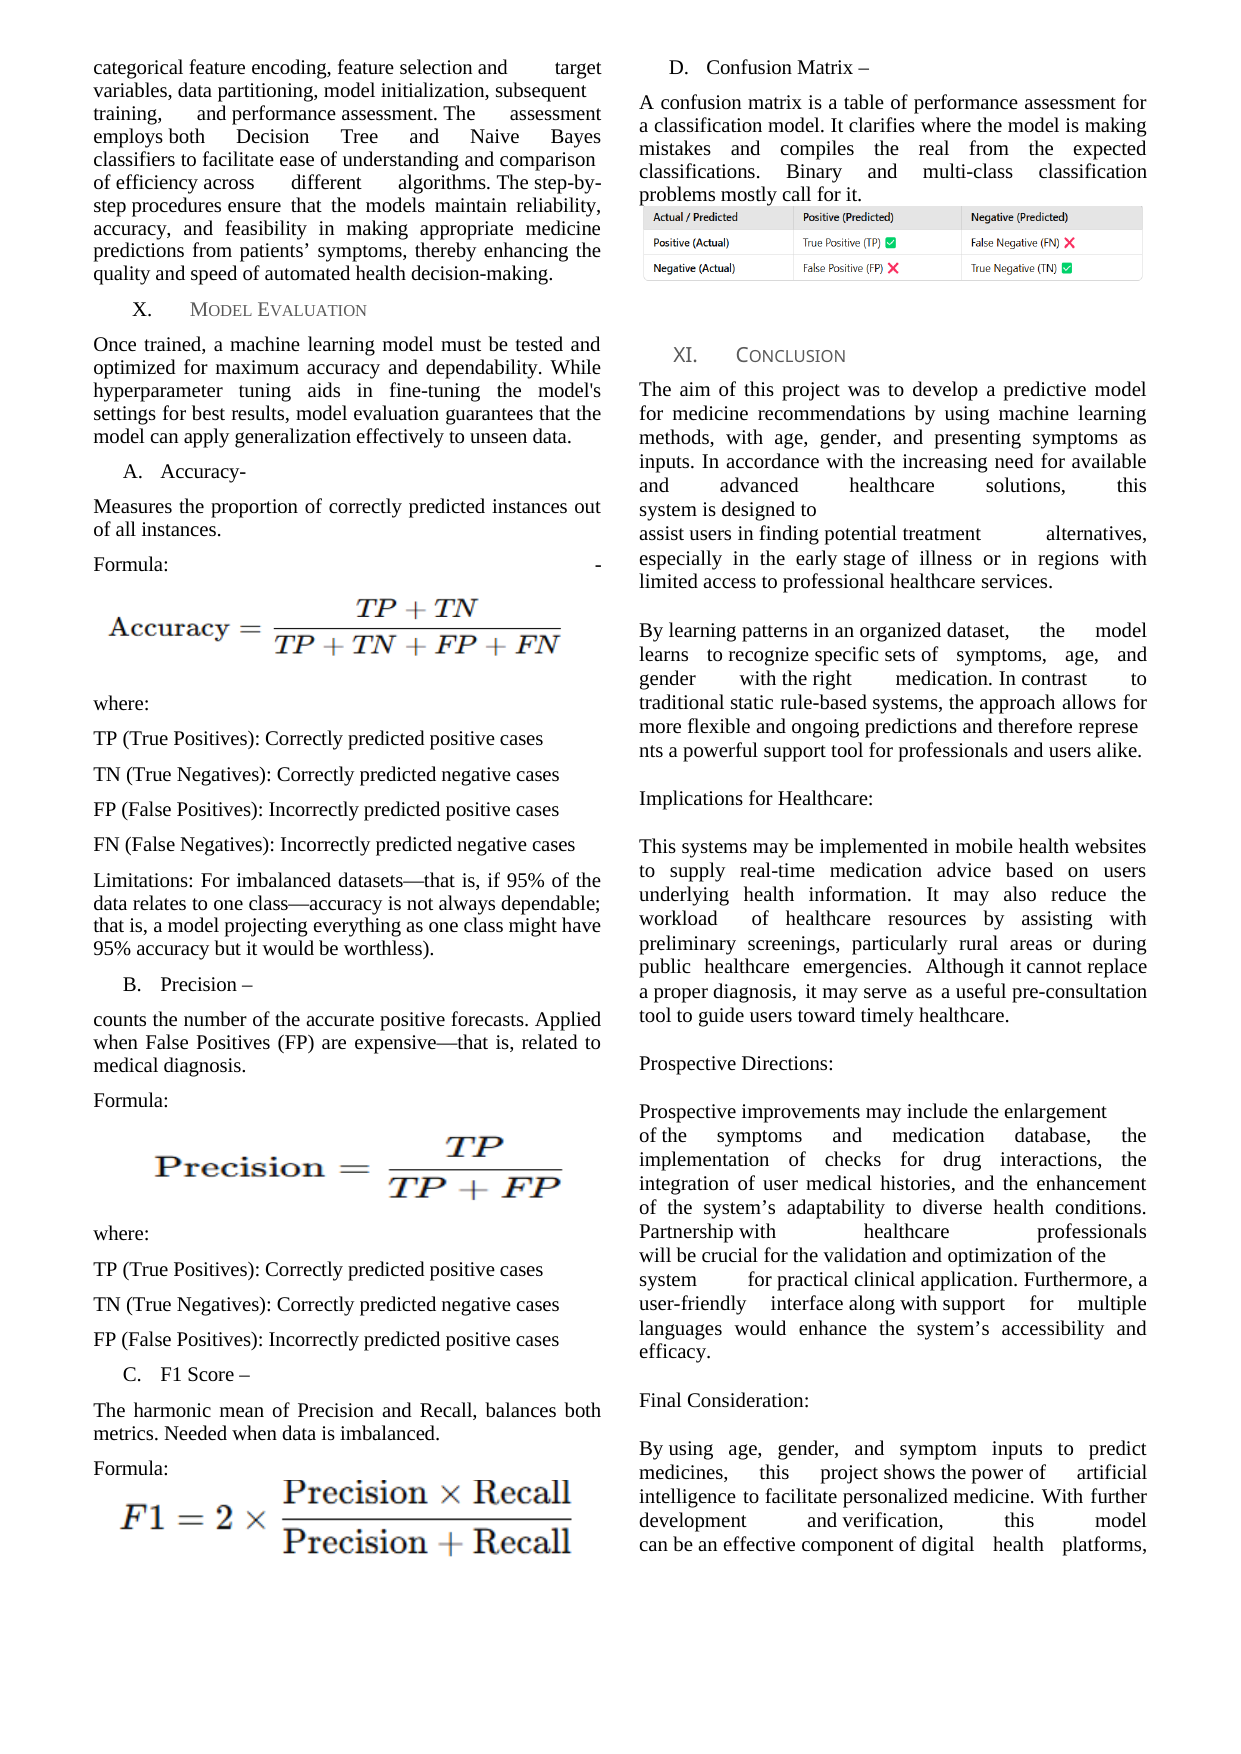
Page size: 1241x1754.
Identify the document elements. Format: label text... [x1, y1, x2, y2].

text Prospective improvements may include the enlargement of the symptoms and medication database, the implementation of checks for drug interactions, the integration of user medical histories, and the enhancement of the system’s adaptability to diverse health conditions. Partnership with healthcare professionals will be crucial for the validation and optimization of the system for practical clinical application. Furthermore, a user-friendly interface along with support for multiple languages would enhance the system’s accessibility and efficacy. [639, 1099, 1147, 1363]
text By learning patterns in an organized dataset, the model learns to recognize specific sets of symptoms, age, and gender with the right medication. In contrast to traditional static rule-based systems, the approach allows for more flexible and ongoing predictions and therefore represents a powerful support tool for professionals and users alike. [639, 618, 1147, 762]
list where: [93, 1222, 601, 1245]
list Confusion Matrix – [668, 56, 1147, 79]
list Limitations: For imbalanced datasets—that is, if 95% of the data relates to one class—accuracy is not always dependable; that is, a model projecting everything as one class might have 95% accuracy but it would be worthless). [93, 869, 601, 960]
text This systems may be implemented in mobile health websites to supply real-time medication advice based on users underlying health information. It may also reduce the workload of healthcare resources by assisting with preliminary screenings, particularly rural areas or during public healthcare emergencies. Although it cannot replace a proper diagnosis, it may serve as a useful pre-consultation tool to guide users toward timely healthcare. [639, 834, 1147, 1027]
text The aim of this project was to develop a predictive model for medicine recommendations by using machine learning methods, with age, gender, and presenting symptoms as inputs. In accordance with the increasing need for available and advanced healthcare solutions, this system is designed to assist users in finding potential treatment alternatives, especially in the early stage of illness or in regions with limited access to professional healthcare services. [639, 377, 1147, 593]
picture [93, 1111, 584, 1210]
list Once trained, a machine learning model must be tested and optimized for maximum accuracy and dependability. While hyperparameter tuning aids in fine-tuning the model's settings for best results, model evaluation guarantees that the model can apply generalization effectively to unseen data. [93, 333, 601, 448]
text Implications for Healthcare: [639, 786, 1147, 810]
list TP (True Positives): Correctly predicted positive cases [93, 728, 601, 750]
subtitle Conclusion [698, 340, 1147, 369]
list Accuracy- [123, 460, 601, 483]
text Final Consideration: [639, 1388, 1147, 1412]
picture [93, 575, 576, 680]
list TP (True Positives): Correctly predicted positive cases [93, 1258, 601, 1281]
list Formula: [93, 1457, 601, 1480]
list The harmonic mean of Precision and Recall, balances both metrics. Needed when data is imbalanced. [93, 1399, 601, 1445]
list Precision – [123, 973, 601, 996]
list FP (False Positives): Incorrectly predicted positive cases [93, 798, 601, 821]
list Model Evaluation [152, 298, 601, 321]
list F1 Score – [123, 1364, 601, 1386]
text Prospective Directions: [639, 1051, 1147, 1075]
list Measures the proportion of correctly predicted instances out of all instances. [93, 495, 601, 541]
list A confusion matrix is a table of performance assessment for a classification model. It clarifies where the model is making mistakes and compiles the real from the expected classifications. Binary and multi-class classification problems mostly call for it. [639, 92, 1147, 206]
list FN (False Negatives): Incorrectly predicted negative cases [93, 833, 601, 856]
list FP (False Positives): Incorrectly predicted positive cases [93, 1328, 601, 1351]
list TN (True Negatives): Correctly predicted negative cases [93, 1293, 601, 1316]
picture [93, 1480, 596, 1564]
list counts the number of the accurate positive forecasts. Applied when False Positives (FP) are expensive—that is, related to medical diagnosis. [93, 1008, 601, 1077]
picture [638, 206, 1145, 286]
list TN (True Negatives): Correctly predicted negative cases [93, 763, 601, 786]
list where: [93, 692, 601, 715]
